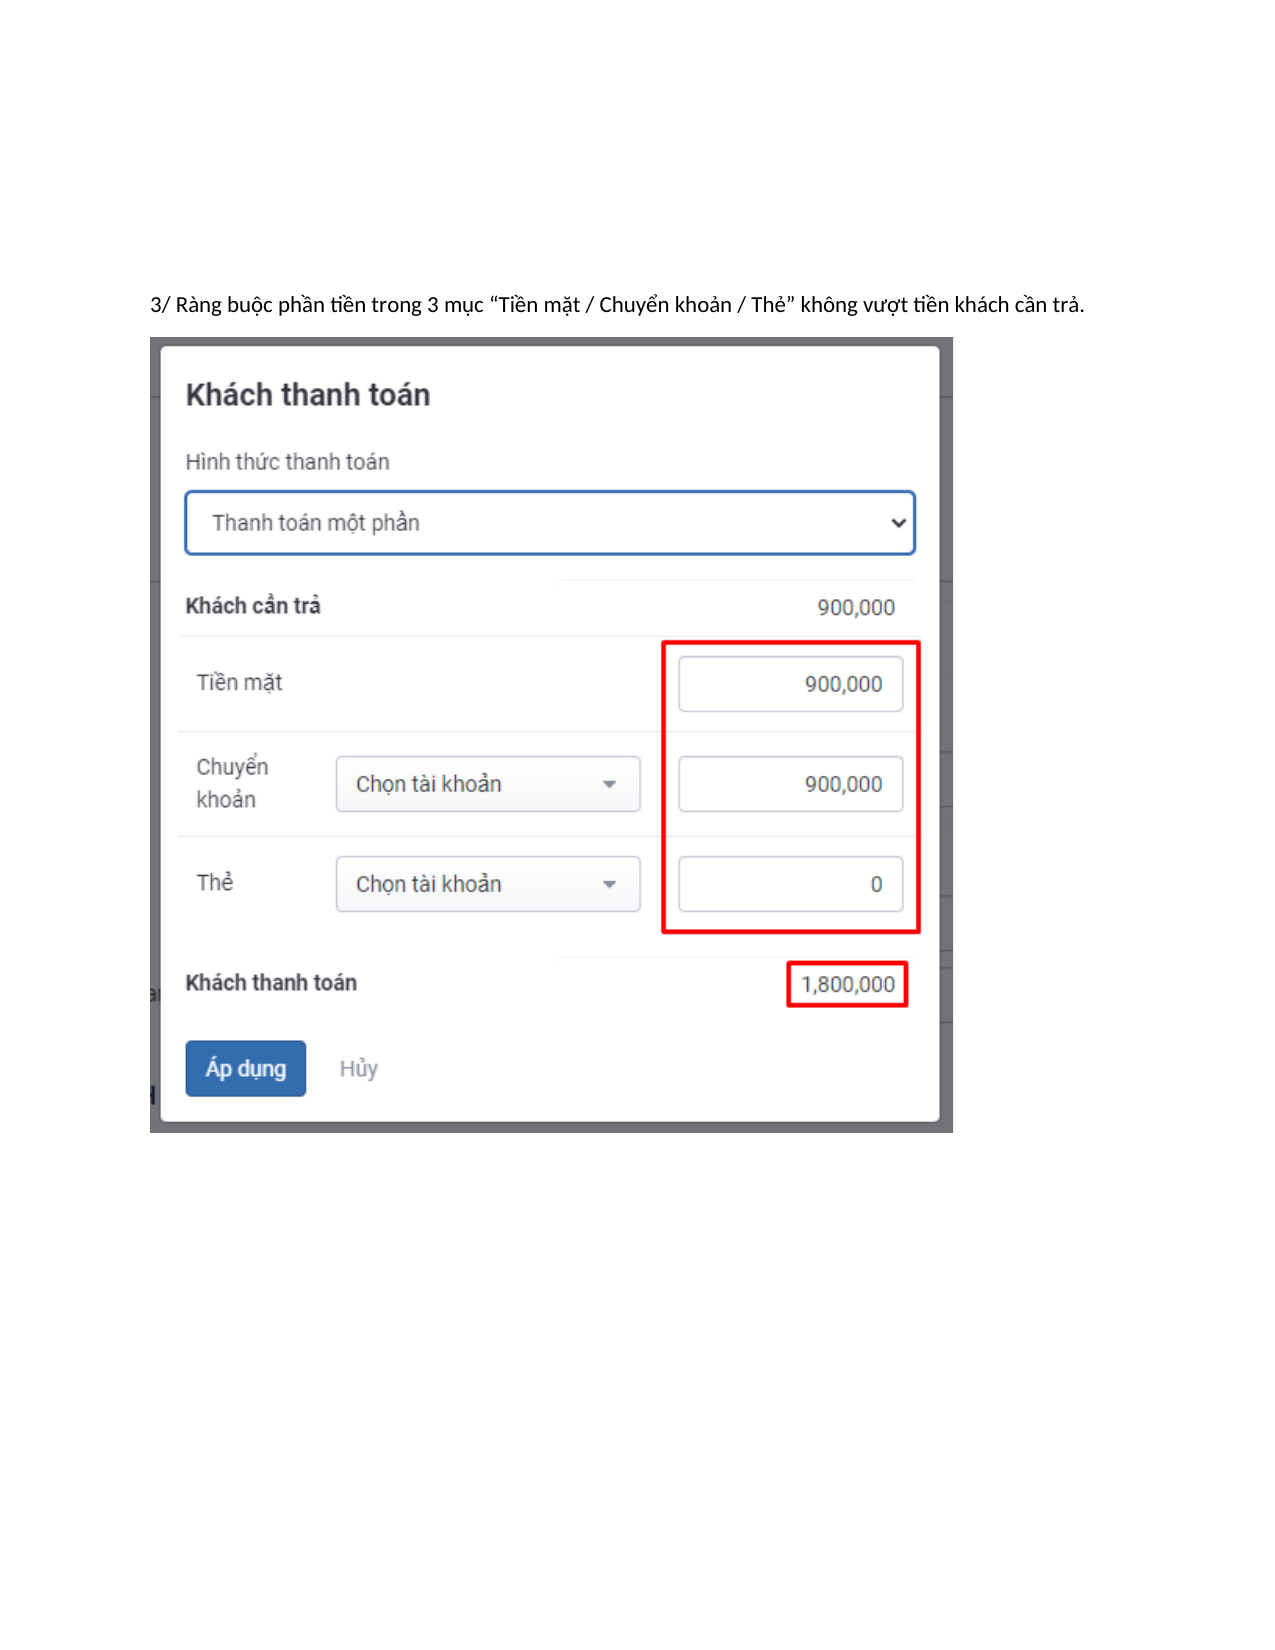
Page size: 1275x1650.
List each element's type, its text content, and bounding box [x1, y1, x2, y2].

picture [150, 337, 954, 1133]
text 3/ Ràng buộc phần tiền trong 3 mục “Tiền mặt / Chuyển khoản / Thẻ” không vượt tiền khách cần trả. [150, 291, 1125, 319]
